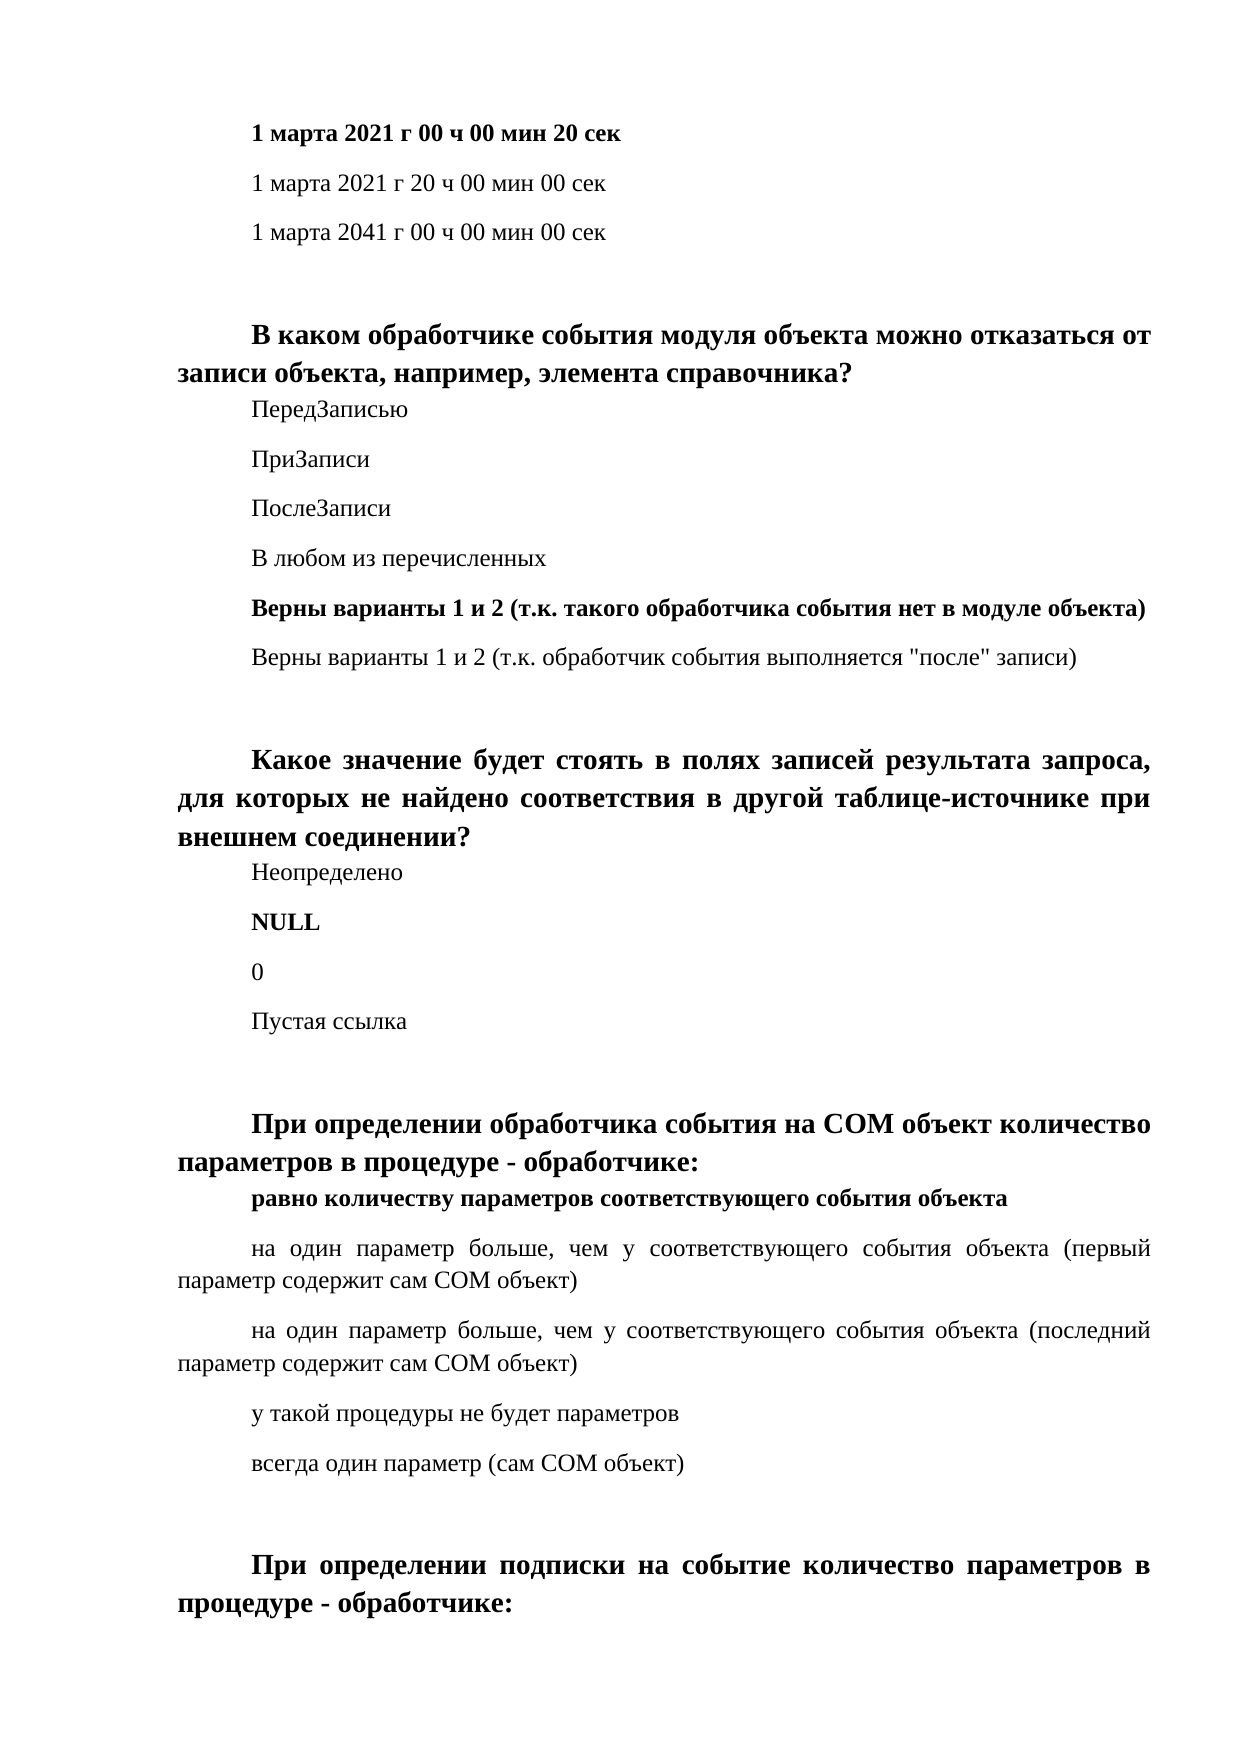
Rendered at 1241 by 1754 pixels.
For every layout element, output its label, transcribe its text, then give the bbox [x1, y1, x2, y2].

text Какое значение будет стоять в полях записей результата запроса, для которых не найдено соответствия в другой таблице-источнике при внешнем соединении? [177, 742, 1152, 852]
text Верны варианты 1 и 2 (т.к. обработчик события выполняется "после" записи) [177, 642, 1152, 671]
text В любом из перечисленных [177, 543, 1152, 572]
text ПередЗаписью [177, 394, 1152, 423]
text ПриЗаписи [177, 444, 1152, 472]
text 1 марта 2021 г 20 ч 00 мин 00 сек [177, 168, 1152, 197]
text Пустая ссылка [177, 1006, 1152, 1035]
text NULL [177, 907, 1152, 936]
text В каком обработчике события модуля объекта можно отказаться от записи объекта, например, элемента справочника? [177, 317, 1152, 389]
text 0 [177, 957, 1152, 986]
text 1 марта 2041 г 00 ч 00 мин 00 сек [177, 217, 1152, 246]
text 1 марта 2021 г 00 ч 00 мин 20 сек [177, 118, 1152, 147]
text равно количеству параметров соответствующего события объекта [177, 1183, 1152, 1212]
text При определении обработчика события на COM объект количество параметров в процедуре - обработчике: [177, 1106, 1152, 1178]
text на один параметр больше, чем у соответствующего события объекта (первый параметр содержит сам COM объект) [177, 1233, 1152, 1294]
text Верны варианты 1 и 2 (т.к. такого обработчика события нет в модуле объекта) [177, 593, 1152, 621]
text Неопределено [177, 857, 1152, 886]
text ПослеЗаписи [177, 493, 1152, 522]
text на один параметр больше, чем у соответствующего события объекта (последний параметр содержит сам COM объект) [177, 1315, 1152, 1377]
text у такой процедуры не будет параметров [177, 1398, 1152, 1427]
text При определении подписки на событие количество параметров в процедуре - обработчике: [177, 1547, 1152, 1619]
text всегда один параметр (сам COM объект) [177, 1448, 1152, 1476]
